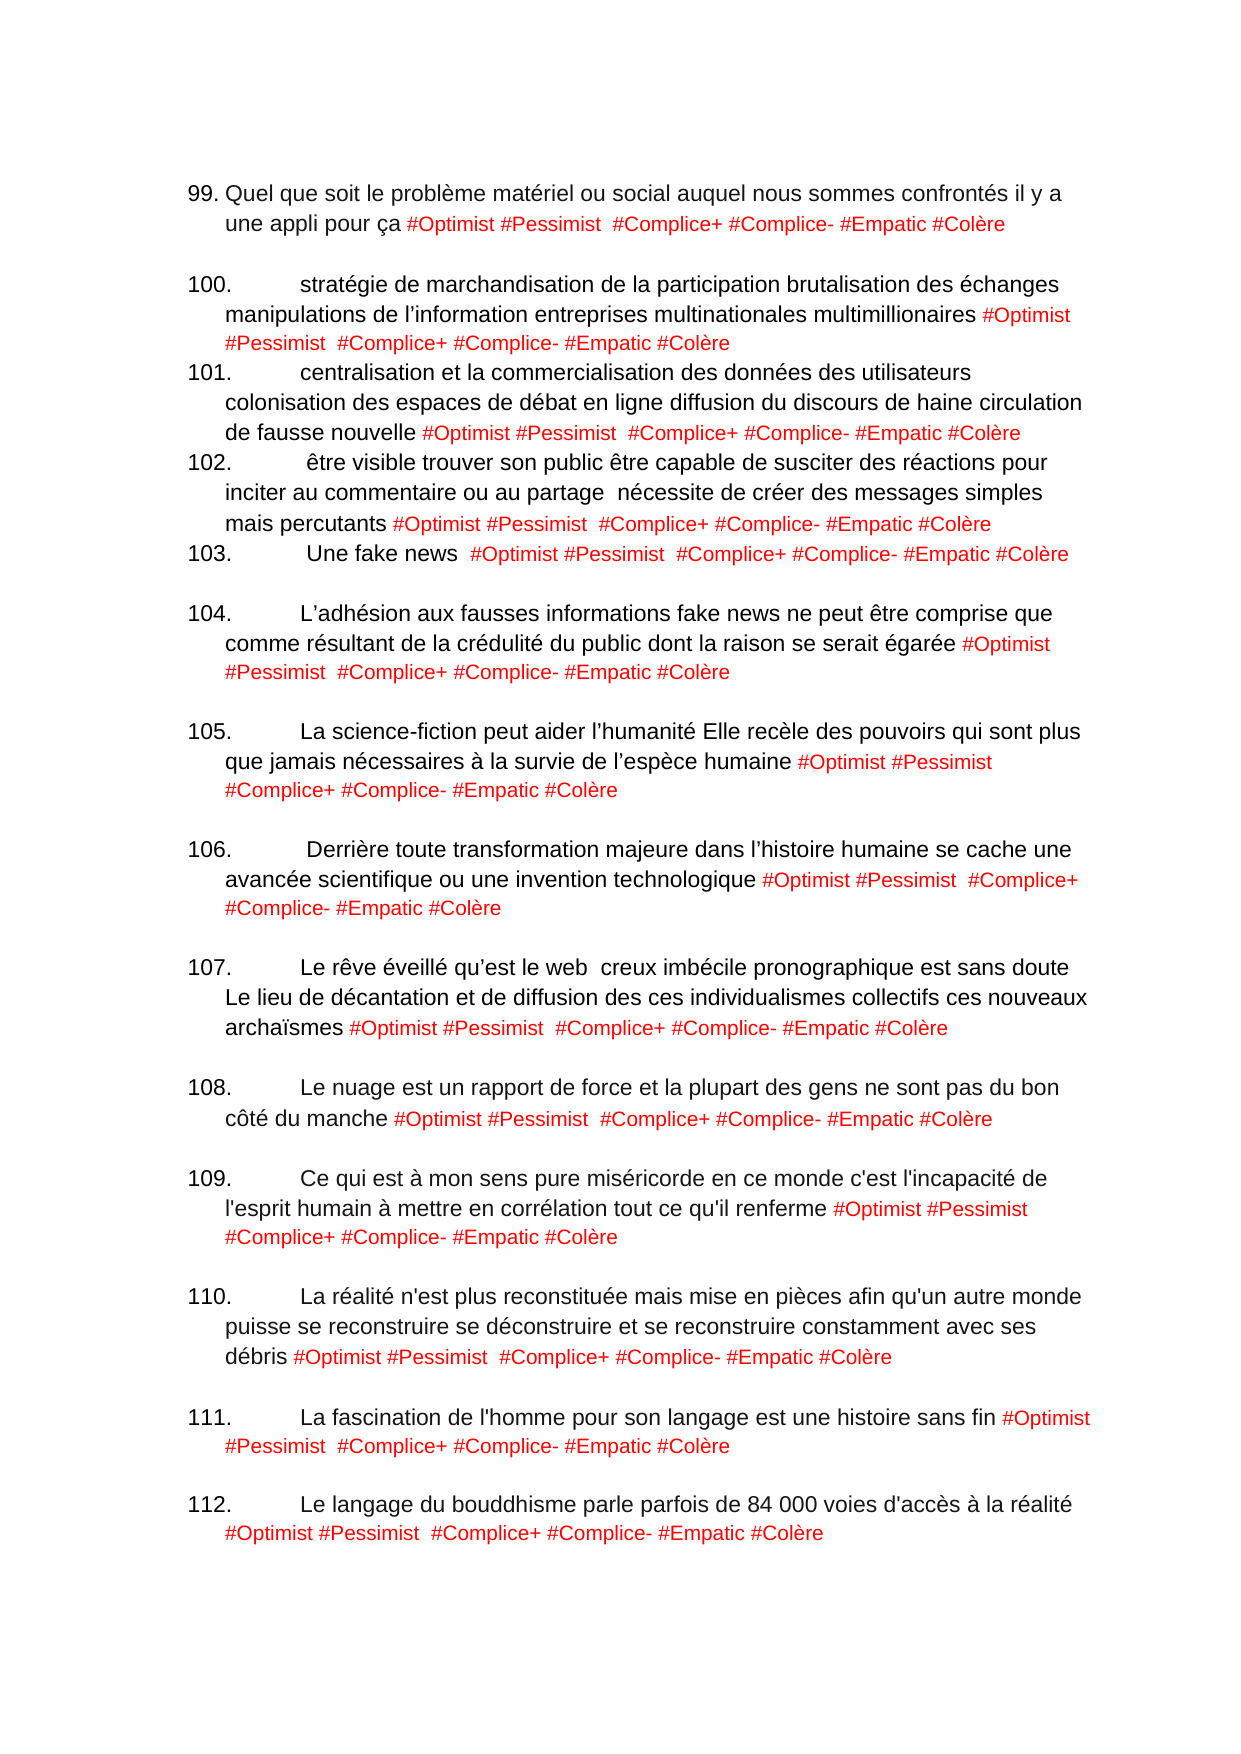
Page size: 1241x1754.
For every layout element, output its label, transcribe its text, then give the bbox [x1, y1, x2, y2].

list La fascination de l'homme pour son langage est une histoire sans fin #Optimist #Pessimist #Complice+ #Complice- #Empatic #Colère [187, 1404, 1090, 1457]
list Le rêve éveillé qu’est le web creux imbécile pronographique est sans doute Le lieu de décantation et de diffusion des ces individualismes collectifs ces nouveaux archaïsmes #Optimist #Pessimist #Complice+ #Complice- #Empatic #Colère [187, 953, 1090, 1040]
list Ce qui est à mon sens pure miséricorde en ce monde c'est l'incapacité de l'esprit humain à mettre en corrélation tout ce qu'il renferme #Optimist #Pessimist #Complice+ #Complice- #Empatic #Colère [187, 1165, 1090, 1249]
list La réalité n'est plus reconstituée mais mise en pièces afin qu'un autre monde puisse se reconstruire se déconstruire et se reconstruire constamment avec ses débris #Optimist #Pessimist #Complice+ #Complice- #Empatic #Colère [187, 1283, 1090, 1369]
list centralisation et la commercialisation des données des utilisateurs colonisation des espaces de débat en ligne diffusion du discours de haine circulation de fausse nouvelle #Optimist #Pessimist #Complice+ #Complice- #Empatic #Colère [187, 358, 1090, 445]
list Le langage du bouddhisme parle parfois de 84 000 voies d'accès à la réalité #Optimist #Pessimist #Complice+ #Complice- #Empatic #Colère [187, 1491, 1090, 1545]
list Le nuage est un rapport de force et la plupart des gens ne sont pas du bon côté du manche #Optimist #Pessimist #Complice+ #Complice- #Empatic #Colère [187, 1074, 1090, 1131]
list Une fake news #Optimist #Pessimist #Complice+ #Complice- #Empatic #Colère [187, 540, 1090, 566]
list stratégie de marchandisation de la participation brutalisation des échanges manipulations de l’information entreprises multinationales multimillionaires #Optimist #Pessimist #Complice+ #Complice- #Empatic #Colère [187, 271, 1090, 355]
list être visible trouver son public être capable de susciter des réactions pour inciter au commentaire ou au partage nécessite de créer des messages simples mais percutants #Optimist #Pessimist #Complice+ #Complice- #Empatic #Colère [187, 449, 1090, 536]
list Quel que soit le problème matériel ou social auquel nous sommes confrontés il y a une appli pour ça #Optimist #Pessimist #Complice+ #Complice- #Empatic #Colère [187, 180, 1090, 237]
list La science-fiction peut aider l’humanité Elle recèle des pouvoirs qui sont plus que jamais nécessaires à la survie de l’espèce humaine #Optimist #Pessimist #Complice+ #Complice- #Empatic #Colère [187, 718, 1090, 802]
list Derrière toute transformation majeure dans l’histoire humaine se cache une avancée scientifique ou une invention technologique #Optimist #Pessimist #Complice+ #Complice- #Empatic #Colère [187, 836, 1090, 920]
list L’adhésion aux fausses informations fake news ne peut être comprise que comme résultant de la crédulité du public dont la raison se serait égarée #Optimist #Pessimist #Complice+ #Complice- #Empatic #Colère [187, 600, 1090, 684]
